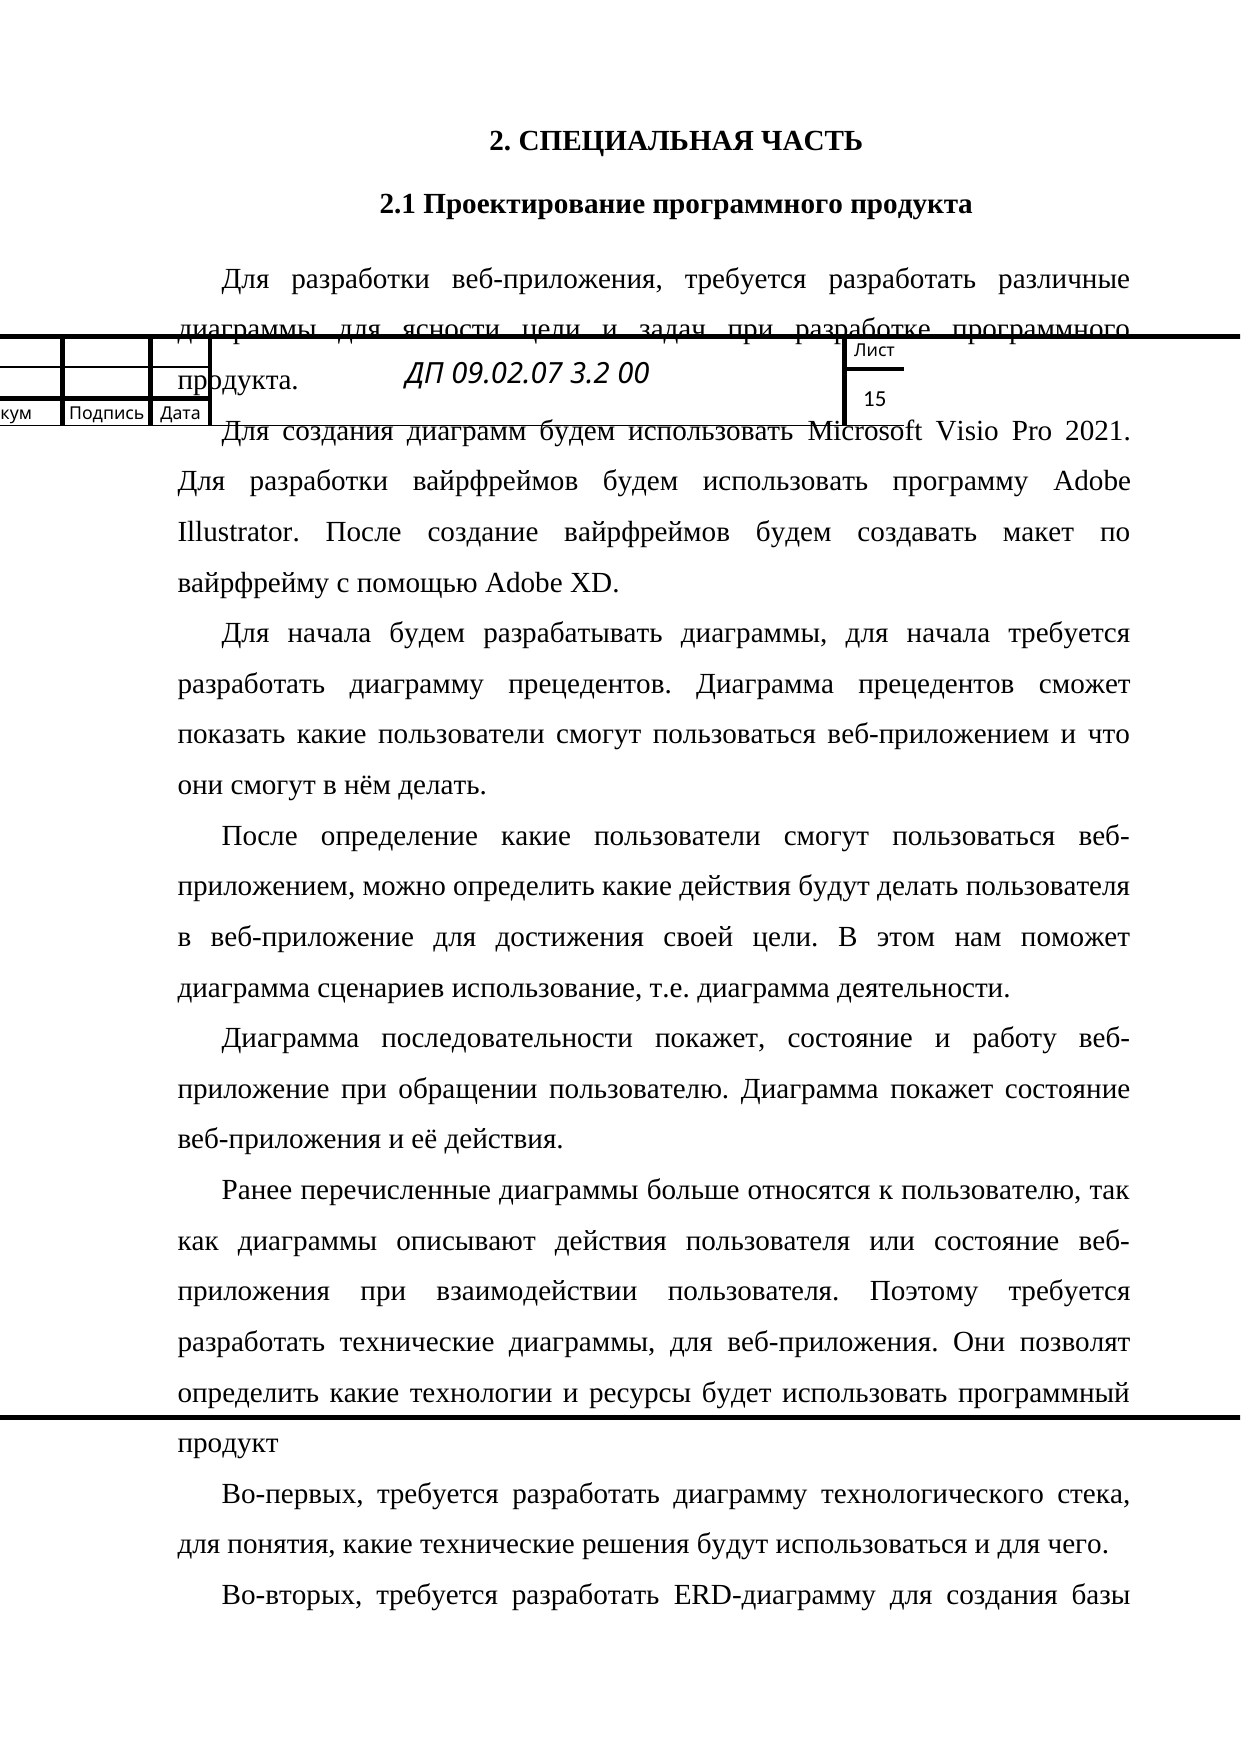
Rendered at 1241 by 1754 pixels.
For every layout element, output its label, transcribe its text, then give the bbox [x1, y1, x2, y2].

text 2.1 Проектирование программного продукта [177, 186, 1131, 219]
text Ранее перечисленные диаграммы больше относятся к пользователю, так как диаграммы описывают действия пользователя или состояние веб-приложения при взаимодействии пользователя. Поэтому требуется разработать технические диаграммы, для веб-приложения. Они позволят определить какие технологии и ресурсы будет использовать программный продукт [177, 1172, 1131, 1459]
text Для начала будем разрабатывать диаграммы, для начала требуется разработать диаграмму прецедентов. Диаграмма прецедентов сможет показать какие пользователи смогут пользоваться веб-приложением и что они смогут в нём делать. [177, 615, 1131, 801]
text После определение какие пользователи смогут пользоваться веб-приложением, можно определить какие действия будут делать пользователя в веб-приложение для достижения своей цели. В этом нам поможет диаграмма сценариев использование, т.е. диаграмма деятельности. [177, 818, 1131, 1003]
text Диаграмма последовательности покажет, состояние и работу веб-приложение при обращении пользователю. Диаграмма покажет состояние веб-приложения и её действия. [177, 1020, 1131, 1155]
text Во-первых, требуется разработать диаграмму технологического стека, для понятия, какие технические решения будут использоваться и для чего. [177, 1476, 1131, 1560]
text Для разработки веб-приложения, требуется разработать различные диаграммы для ясности цели и задач при разработке программного продукта. [177, 261, 1131, 396]
text 2. СПЕЦИАЛЬНАЯ ЧАСТЬ [177, 123, 1131, 156]
text Для создания диаграмм будем использовать Microsoft Visio Pro 2021. Для разработки вайрфреймов будем использовать программу Adobe Illustrator. После создание вайрфреймов будем создавать макет по вайрфрейму с помощью Adobe XD. [177, 413, 1131, 598]
